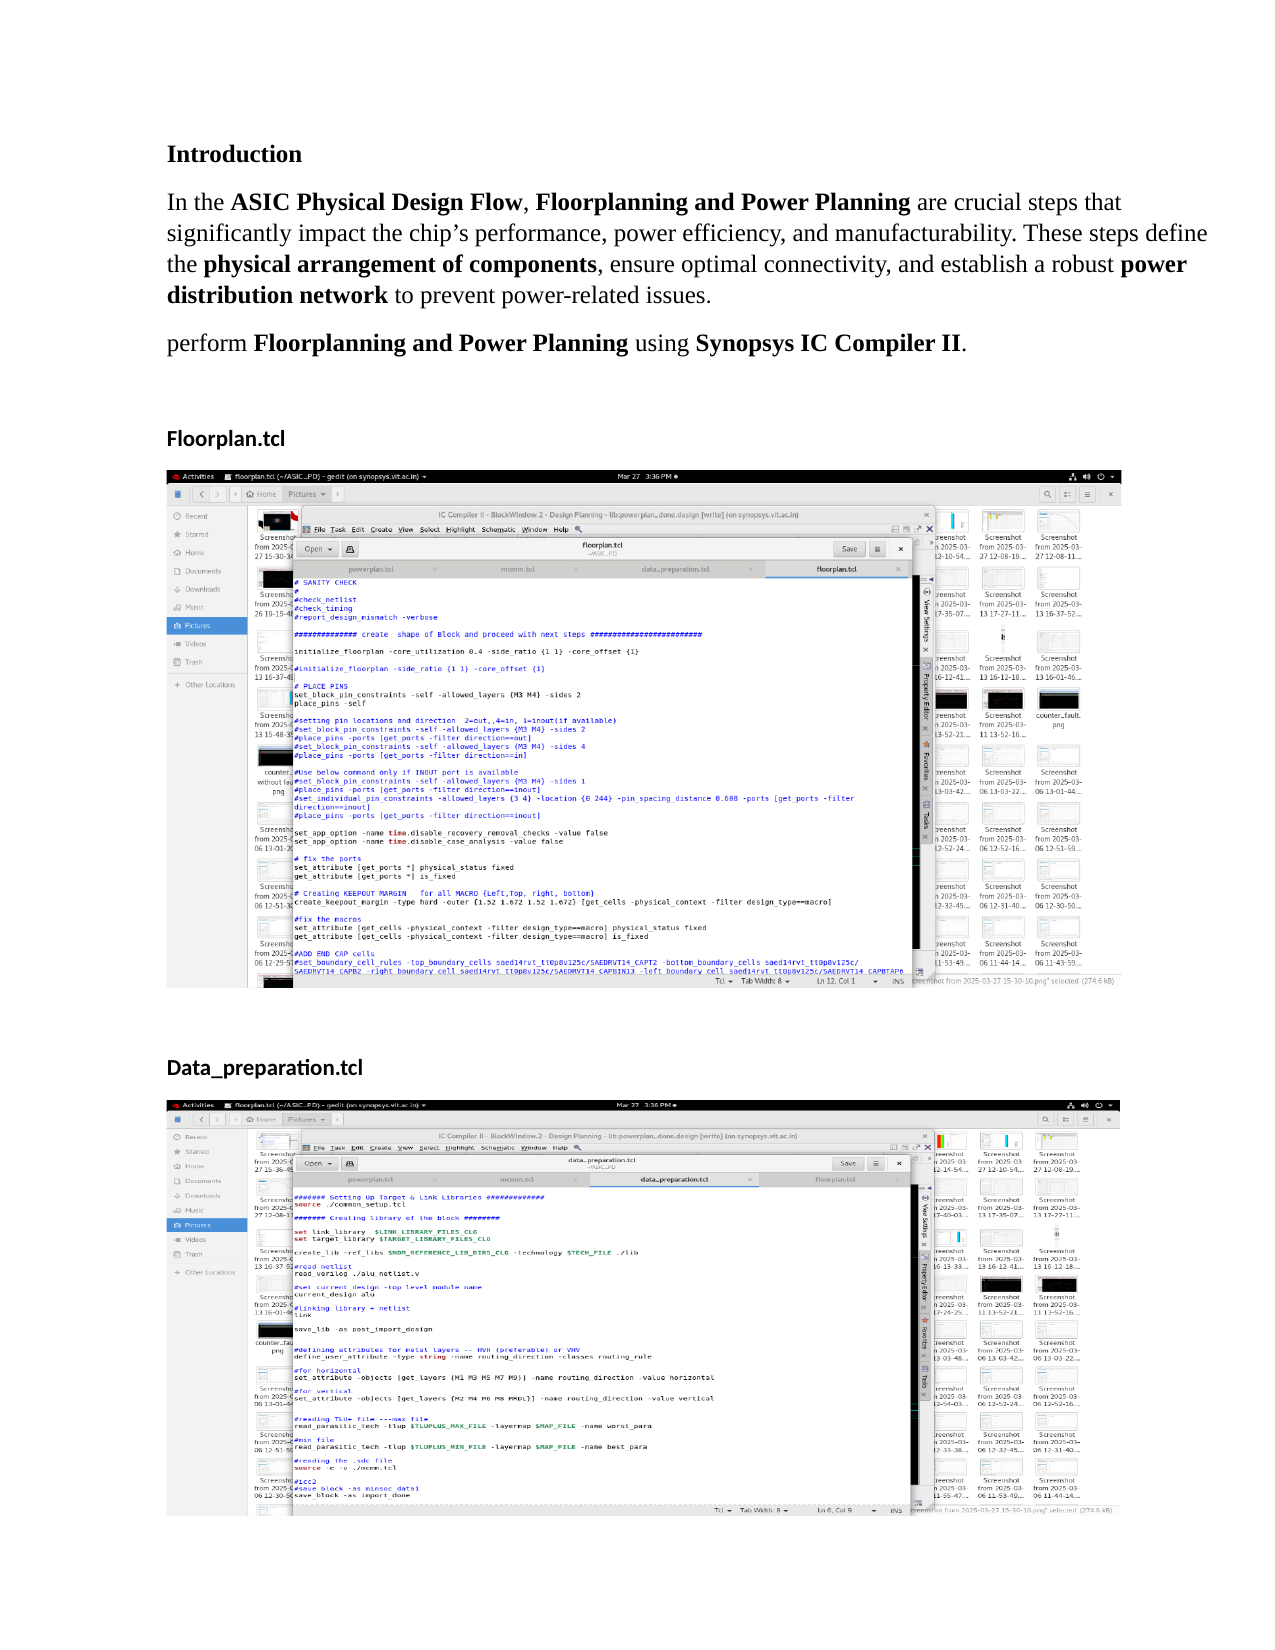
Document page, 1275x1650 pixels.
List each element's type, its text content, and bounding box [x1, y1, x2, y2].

text Introduction [167, 139, 1221, 168]
picture [166, 1100, 1120, 1516]
picture [166, 470, 1122, 988]
text Data_preparation.tcl [167, 1053, 1221, 1081]
text In the ASIC Physical Design Flow, Floorplanning and Power Planning are crucial steps that significantly impact the chip’s performance, power efficiency, and manufacturability. These steps define the physical arrangement of components, ensure optimal connectivity, and establish a robust power distribution network to prevent power-related issues. [167, 187, 1221, 309]
text perform Floorplanning and Power Planning using Synopsys IC Compiler II. [167, 328, 1221, 357]
text Floorplan.tcl [167, 424, 1221, 452]
